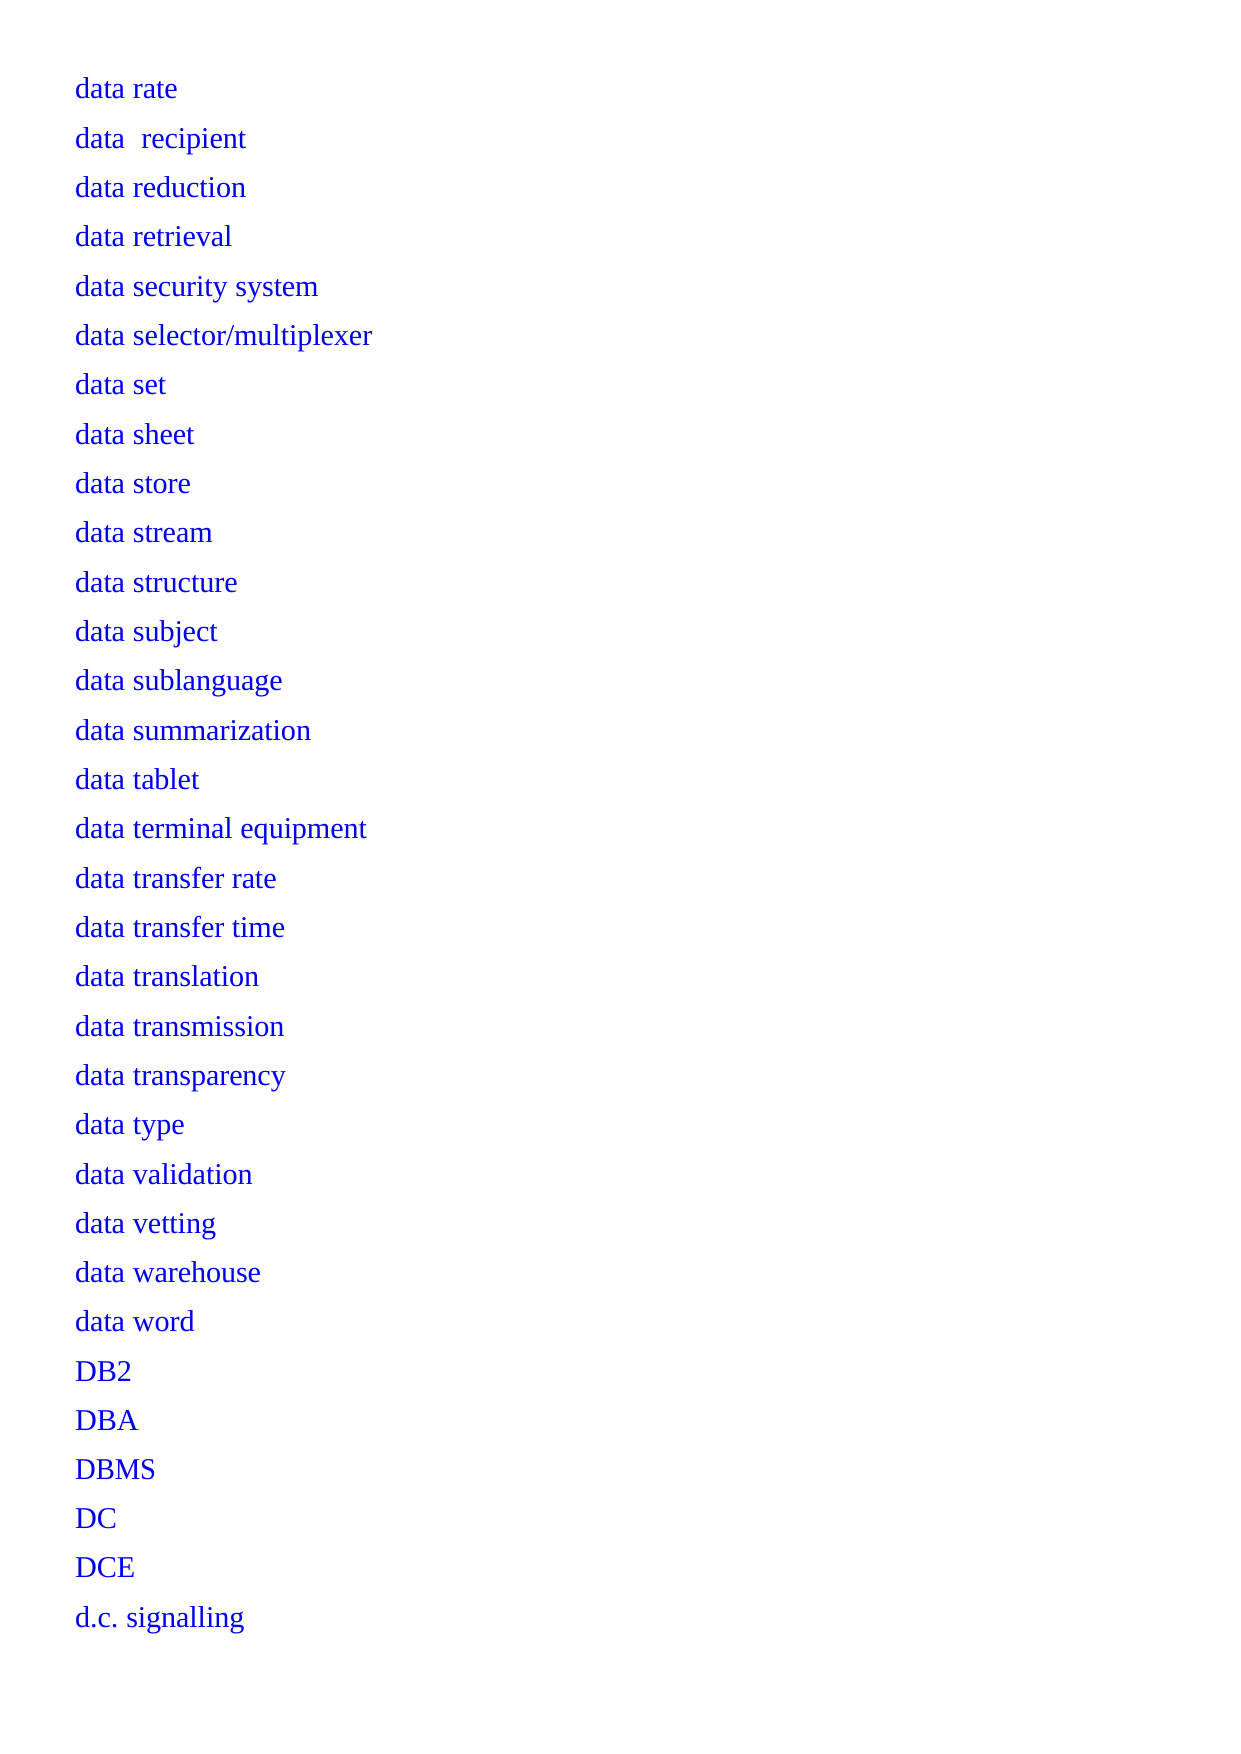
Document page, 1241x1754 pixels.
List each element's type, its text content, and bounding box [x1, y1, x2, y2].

text data validation data vetting data warehouse data word [75, 1156, 262, 1338]
text data sheet data store data stream data structure data subject [75, 416, 238, 648]
text data security system [75, 268, 1065, 303]
text data selector/multiplexer data set [75, 317, 403, 401]
text d.c. signalling [75, 1599, 1065, 1634]
text data terminal equipment data transfer rate [75, 811, 398, 894]
text data sublanguage data summarization data tablet [75, 663, 313, 796]
text data transfer time data translation data transmission data transparency data type [75, 909, 286, 1141]
text data rate [75, 70, 1065, 105]
text DB2 DBA DBMS DC DCE [75, 1353, 164, 1584]
text data recipient data reduction data retrieval [75, 120, 246, 253]
